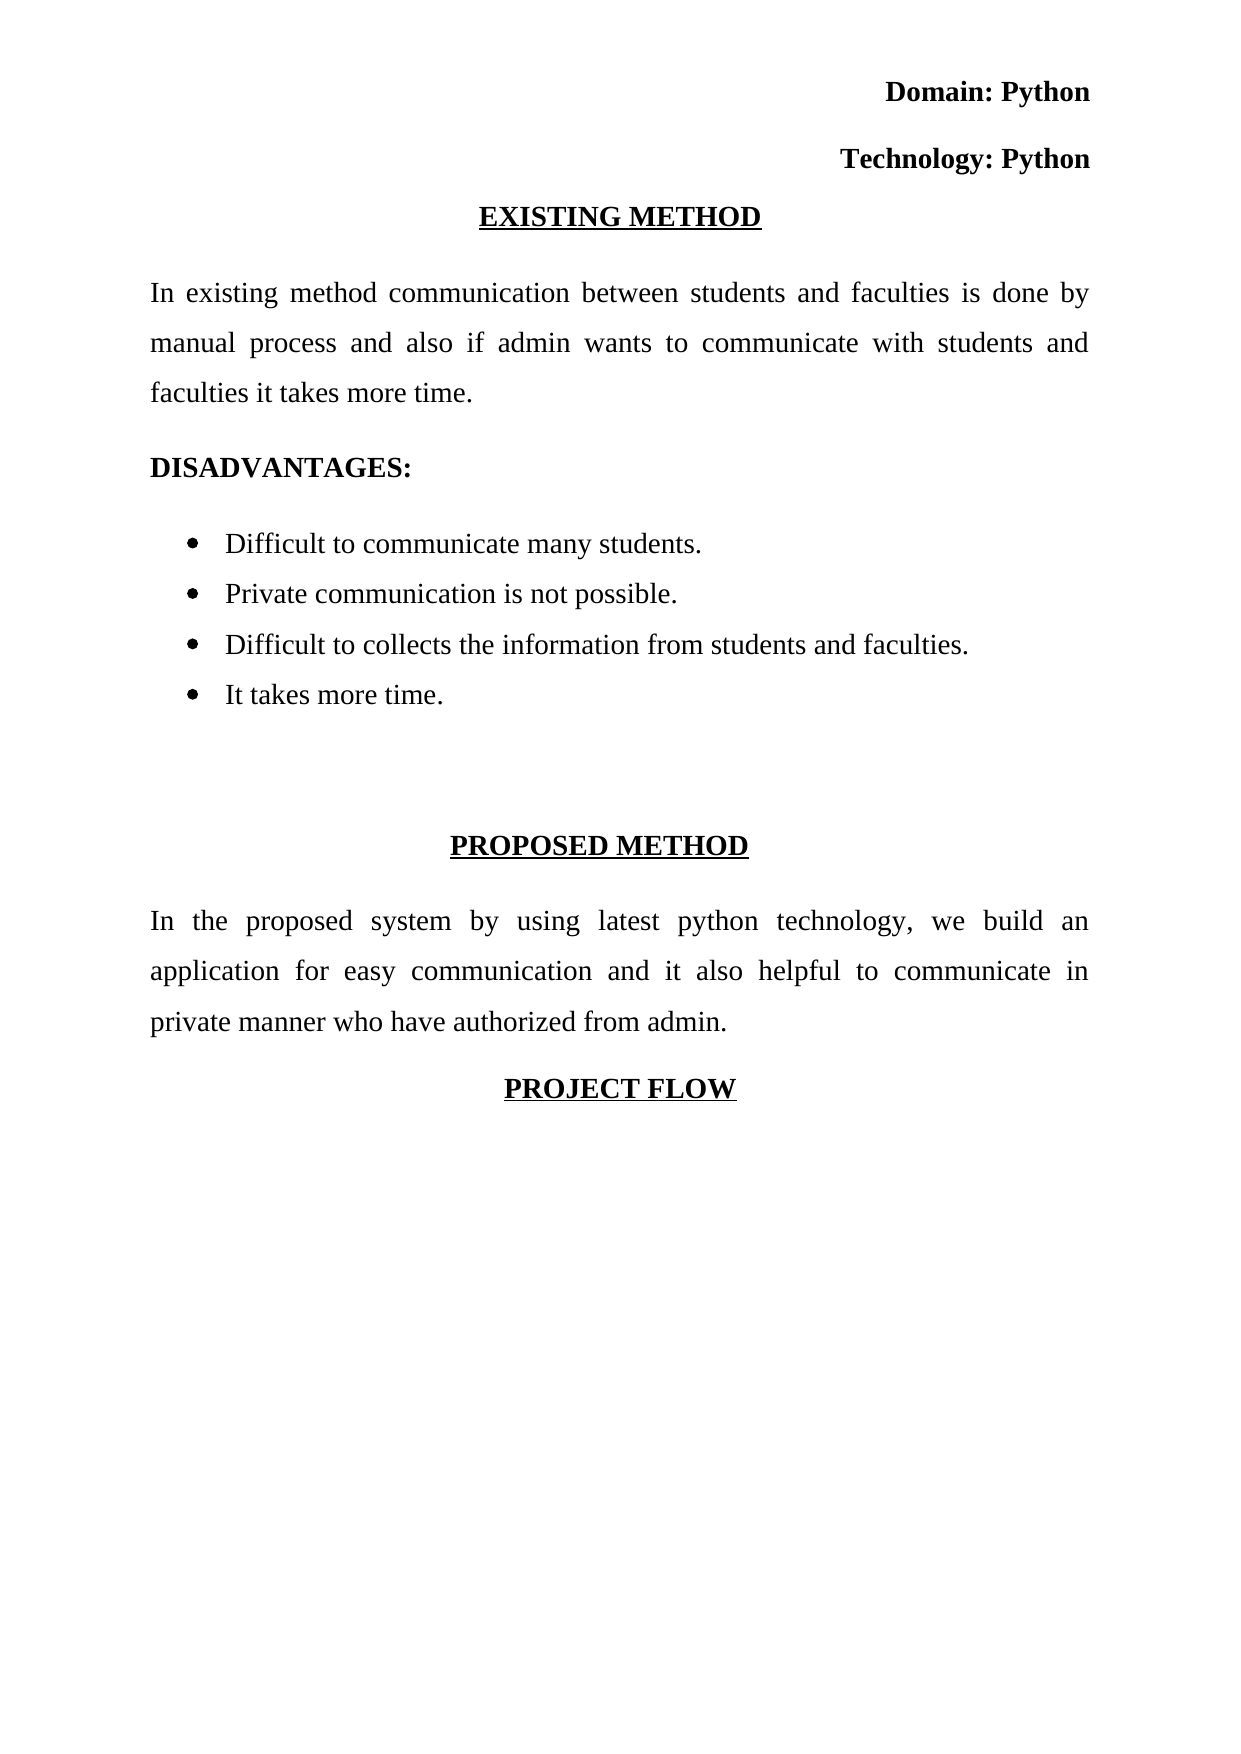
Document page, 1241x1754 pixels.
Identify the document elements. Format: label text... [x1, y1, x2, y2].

list Private communication is not possible. [187, 576, 1090, 610]
list Difficult to collects the information from students and faculties. [187, 627, 1090, 660]
text In existing method communication between students and faculties is done by manual process and also if admin wants to communicate with students and faculties it takes more time. [150, 275, 1090, 409]
text PROJECT FLOW [150, 1071, 1090, 1104]
text PROPOSED METHOD [375, 828, 1090, 861]
text In the proposed system by using latest python technology, we build an application for easy communication and it also helpful to communicate in private manner who have authorized from admin. [150, 903, 1090, 1037]
text EXISTING METHOD [150, 199, 1090, 233]
text DISADVANTAGES: [150, 451, 1090, 484]
list It takes more time. [187, 677, 1090, 711]
list Difficult to communicate many students. [187, 526, 1090, 559]
